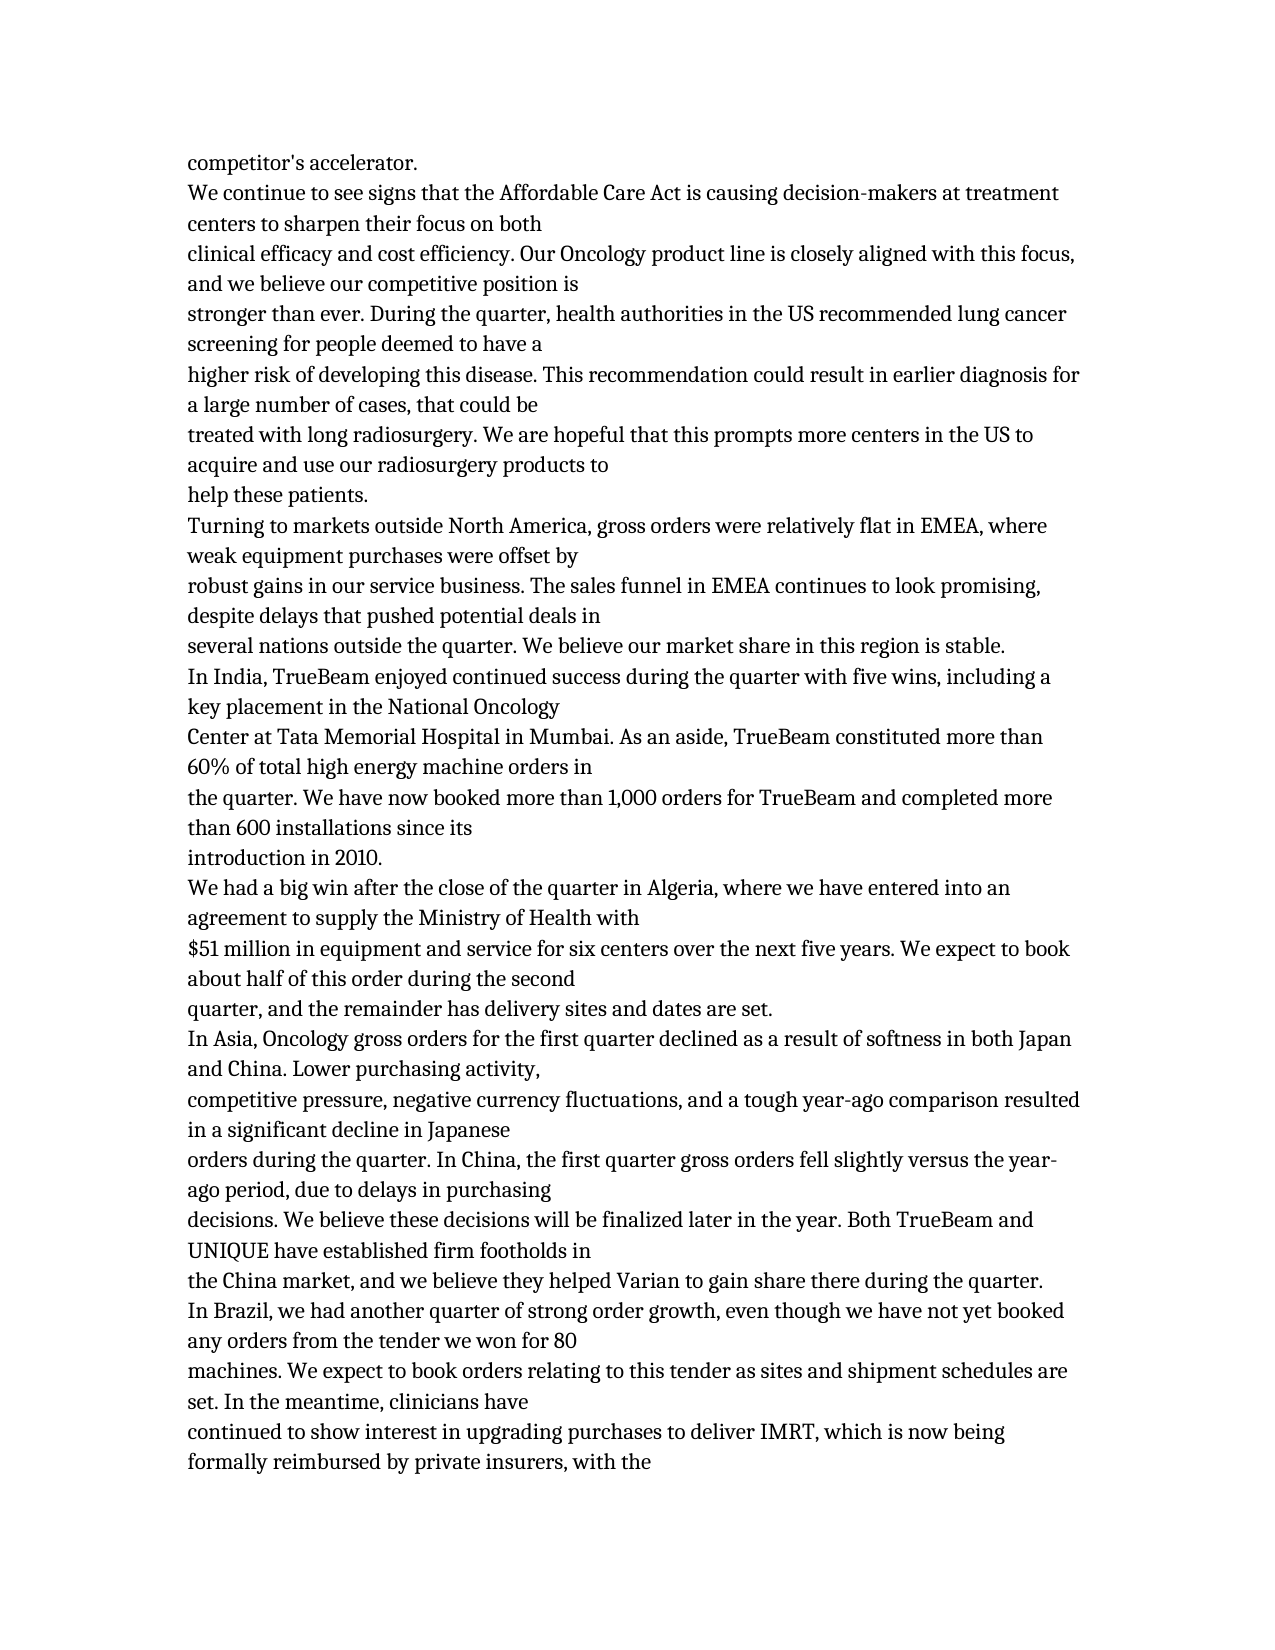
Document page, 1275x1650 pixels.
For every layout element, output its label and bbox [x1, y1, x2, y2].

text [187, 150, 1087, 1475]
